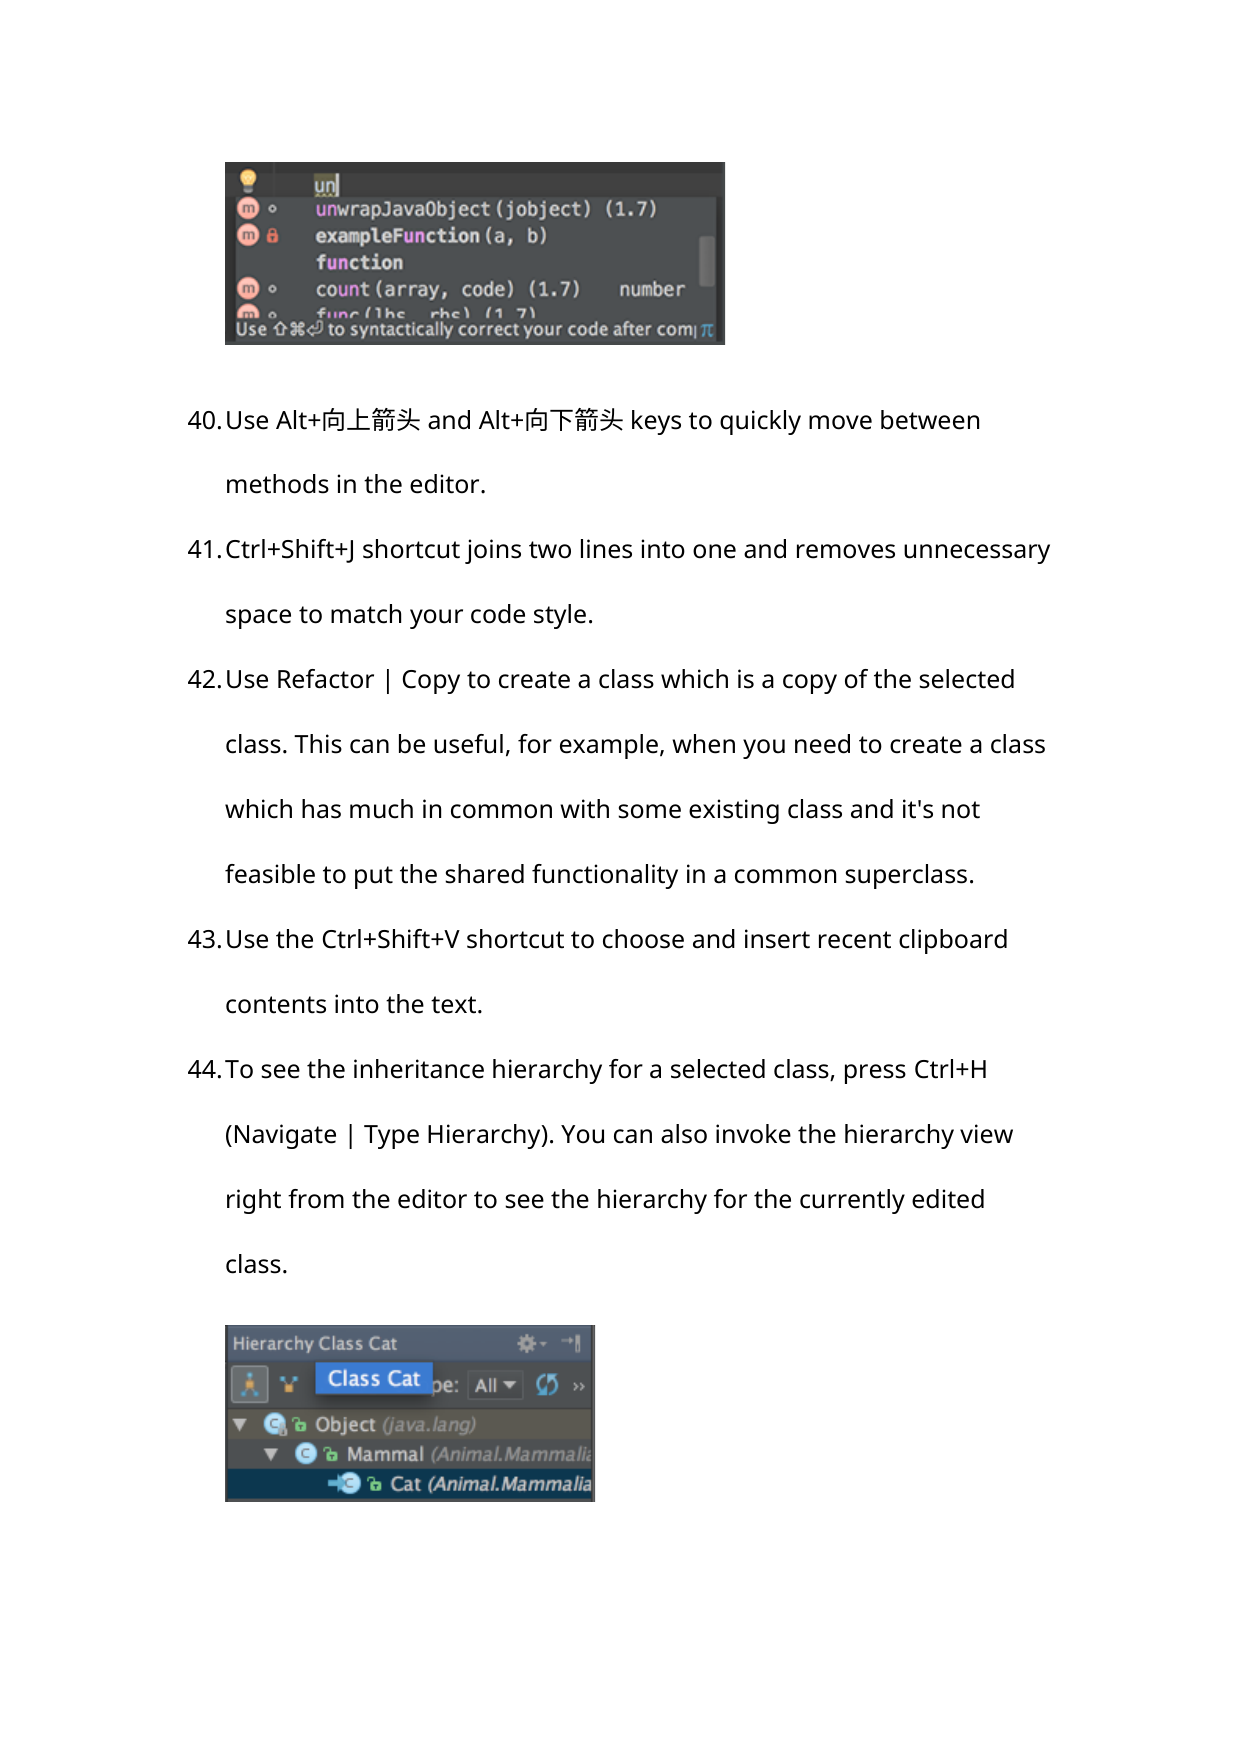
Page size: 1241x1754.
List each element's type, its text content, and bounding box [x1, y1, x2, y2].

list Use Alt+向上箭头 and Alt+向下箭头 keys to quickly move between methods in the editor. [187, 834, 1053, 964]
list Ctrl+Shift+J shortcut joins two lines into one and removes unnecessary space to match your code style. [187, 994, 1053, 1124]
picture [225, 610, 725, 794]
picture [225, 168, 1091, 415]
list When using basic code completion (Ctrl+空格), type any characters that exist anywhere in an identifier. [187, 451, 1053, 581]
list Use the Ctrl+Shift+V shortcut to choose and insert recent clipboard contents into the text. [187, 1442, 1053, 1572]
list Use Refactor | Copy to create a class which is a copy of the selected class. This can be useful, for example, when you need to create a class which has much in common with some existing class and it's not feasible to put the shared functionality in a common superclass. [187, 1153, 1053, 1413]
